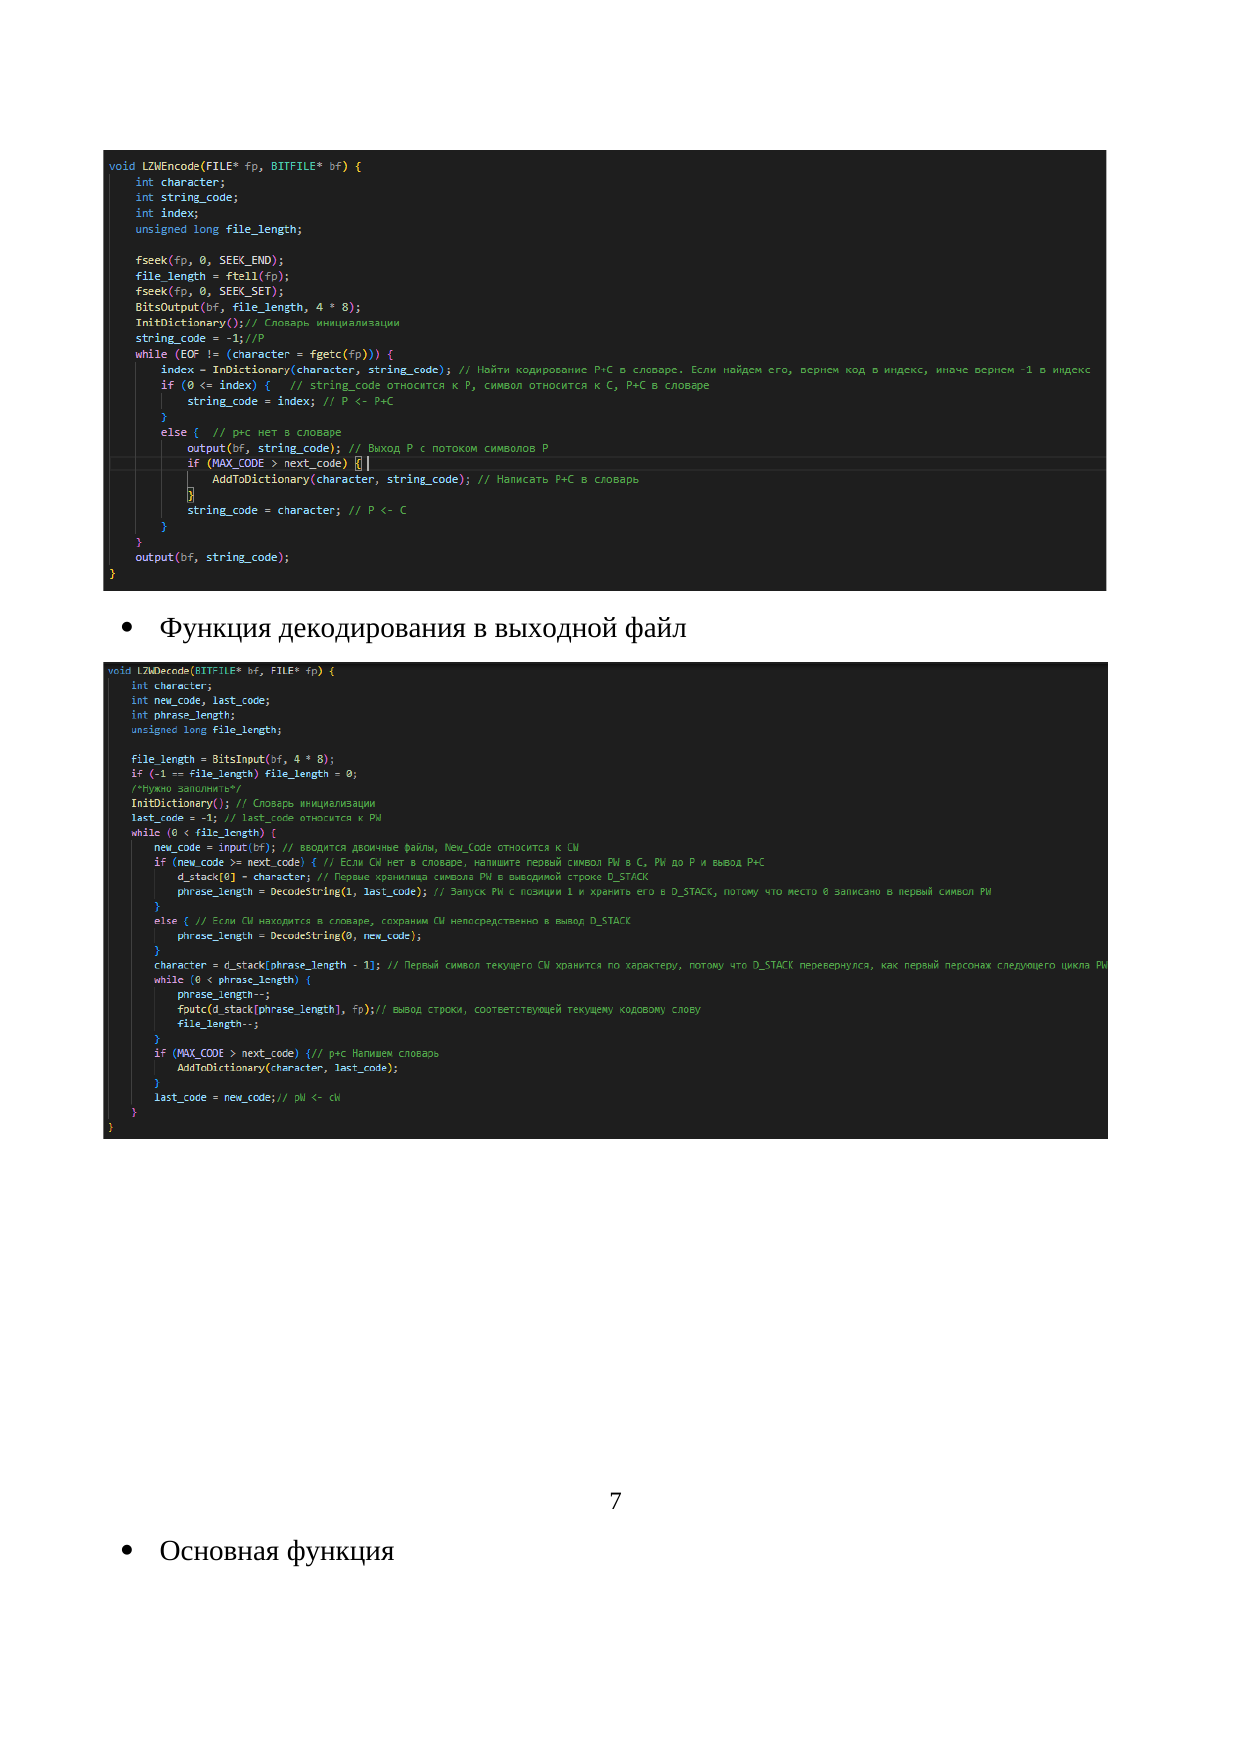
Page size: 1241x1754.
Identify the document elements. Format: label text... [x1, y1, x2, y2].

list Функция декодирования в выходной файл [122, 610, 1146, 643]
text 7 [84, 1486, 1146, 1514]
list Основная функция [122, 1533, 1146, 1567]
